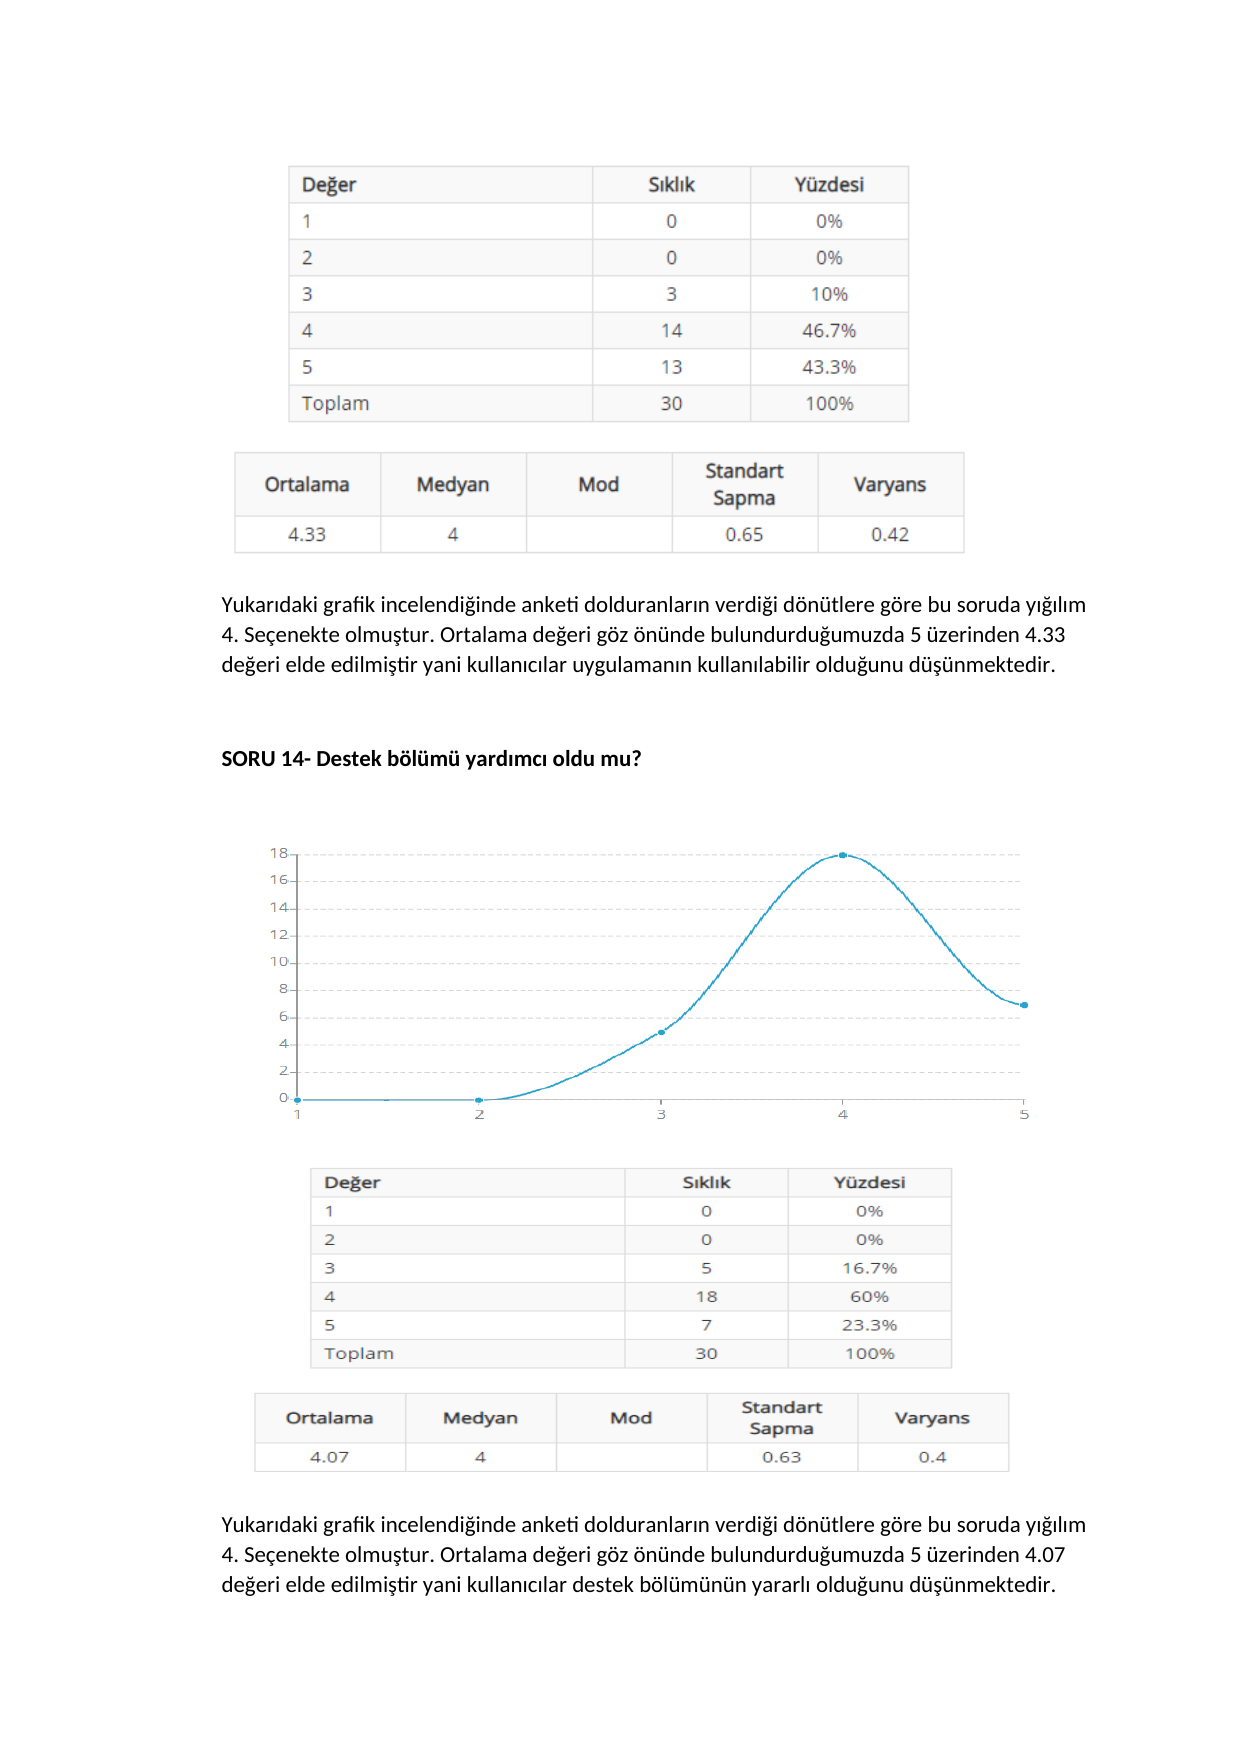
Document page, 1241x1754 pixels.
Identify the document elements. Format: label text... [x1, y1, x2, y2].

picture [221, 1150, 1038, 1491]
text SORU 14- Destek bölümü yardımcı oldu mu? [221, 744, 1093, 772]
text Yukarıdaki grafik incelendiğinde anketi dolduranların verdiği dönütlere göre bu soruda yığılım 4. Seçenekte olmuştur. Ortalama değeri göz önünde bulundurduğumuzda 5 üzerinden 4.33 değeri elde edilmiştir yani kullanıcılar uygulamanın kullanılabilir olduğunu düşünmektedir. [221, 590, 1093, 678]
picture [255, 837, 1059, 1132]
text Yukarıdaki grafik incelendiğinde anketi dolduranların verdiği dönütlere göre bu soruda yığılım 4. Seçenekte olmuştur. Ortalama değeri göz önünde bulundurduğumuzda 5 üzerinden 4.07 değeri elde edilmiştir yani kullanıcılar destek bölümünün yararlı olduğunu düşünmektedir. [221, 1510, 1093, 1598]
picture [221, 147, 981, 571]
